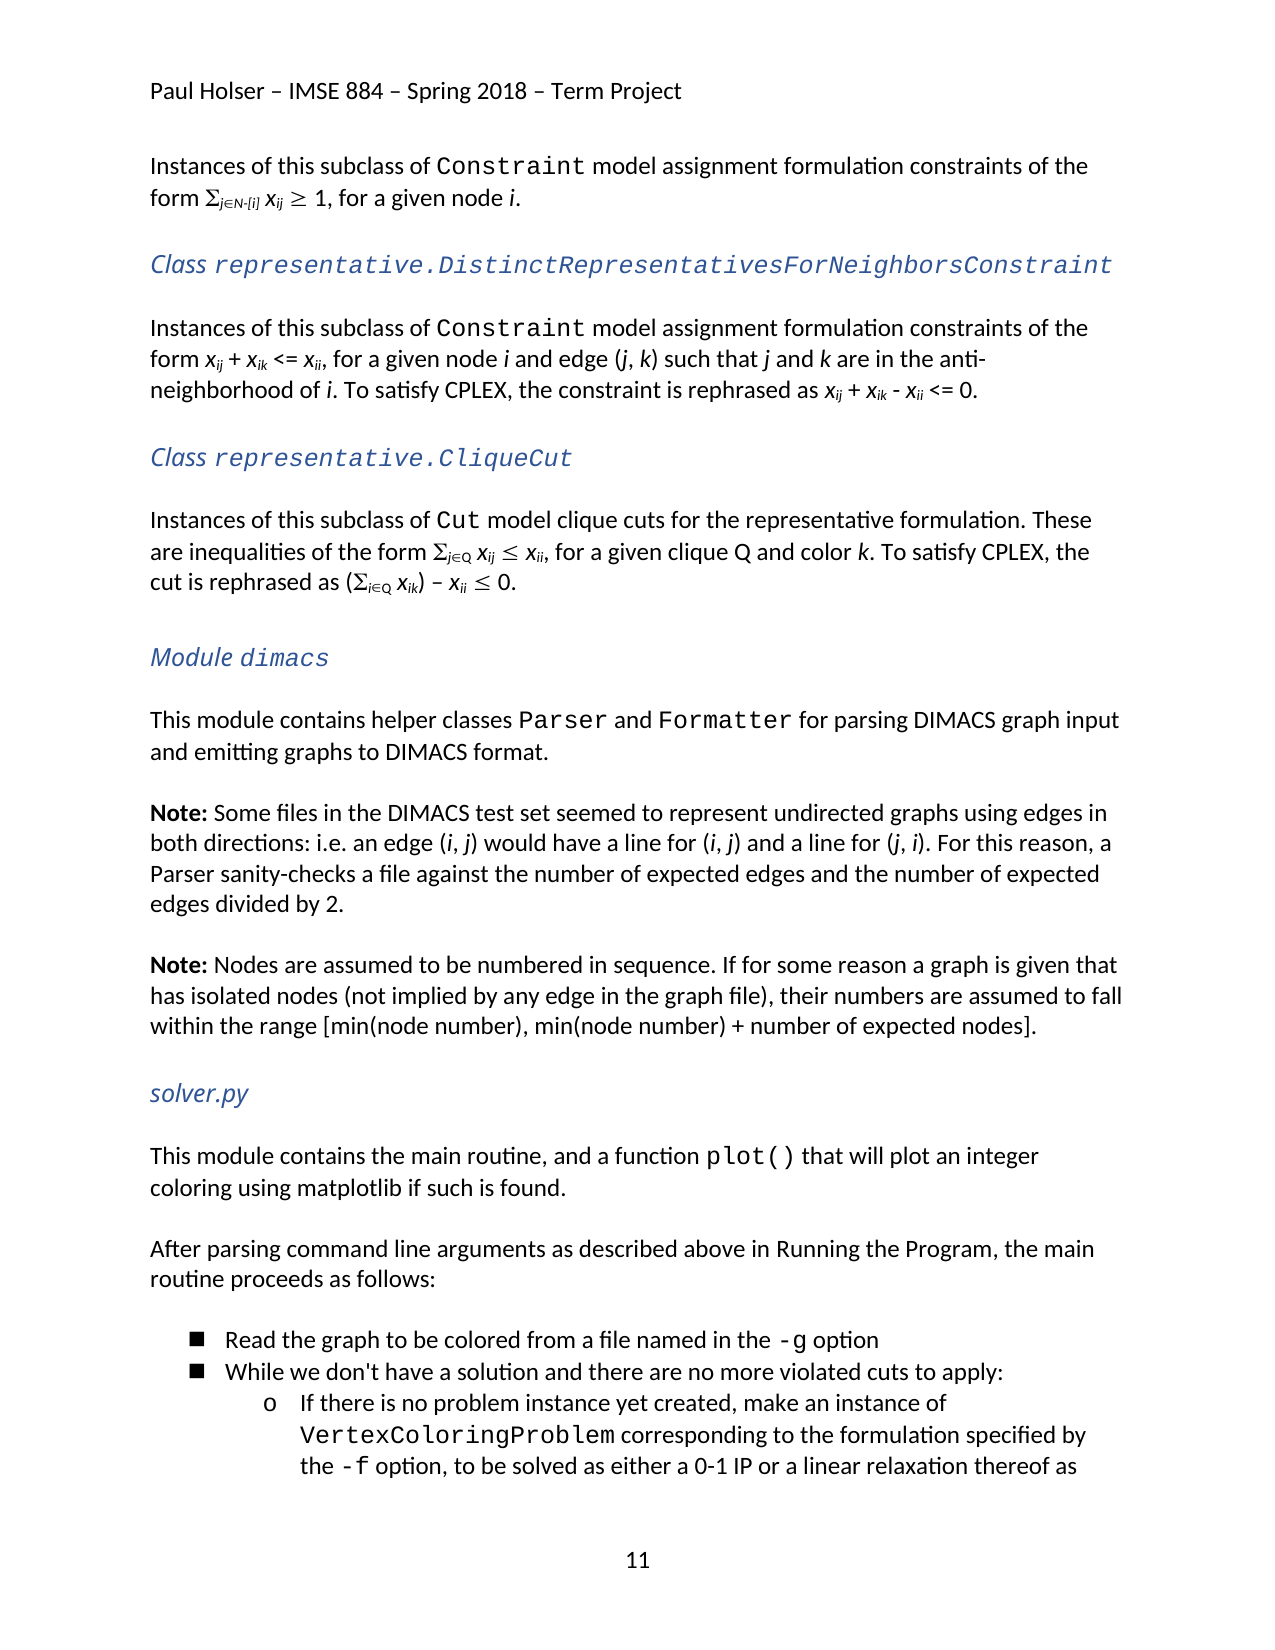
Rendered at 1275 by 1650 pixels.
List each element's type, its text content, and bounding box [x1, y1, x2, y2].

subtitle Class representative.CliqueCut [150, 439, 1125, 473]
text Instances of this subclass of Constraint model assignment formulation constraints of the form jN-[i] xij 1, for a given node i. [150, 150, 1125, 212]
text After parsing command line arguments as described above in Running the Program, the main routine proceeds as follows: [150, 1233, 1125, 1294]
text Instances of this subclass of Constraint model assignment formulation constraints of the form xij + xik <= xii, for a given node i and edge (j, k) such that j and k are in the anti-neighborhood of i. To satisfy CPLEX, the constraint is rephrased as xij + xik - xii <= 0. [150, 312, 1125, 404]
text Instances of this subclass of Cut model clique cuts for the representative formulation. These are inequalities of the form jQ xij xii, for a given clique Q and color k. To satisfy CPLEX, the cut is rephrased as (iQ xik) – xii 0. [150, 504, 1125, 597]
text This module contains the main routine, and a function plot() that will plot an integer coloring using matplotlib if such is found. [150, 1140, 1125, 1203]
list Read the graph to be colored from a file named in the -g option [187, 1325, 1125, 1356]
subtitle Module dimacs [150, 639, 1125, 673]
text This module contains helper classes Parser and Formatter for parsing DIMACS graph input and emitting graphs to DIMACS format. [150, 704, 1125, 766]
text Note: Some files in the DIMACS test set seemed to represent undirected graphs using edges in both directions: i.e. an edge (i, j) would have a line for (i, j) and a line for (j, i). For this reason, a Parser sanity-checks a file against the number of expected edges and the number of expected edges divided by 2. [150, 797, 1125, 919]
subtitle Class representative.DistinctRepresentativesForNeighborsConstraint [150, 247, 1125, 281]
text Note: Nodes are assumed to be numbered in sequence. If for some reason a graph is given that has isolated nodes (not implied by any edge in the graph file), their numbers are assumed to fall within the range [min(node number), min(node number) + number of expected nodes]. [150, 949, 1125, 1041]
list While we don't have a solution and there are no more violated cuts to apply: [187, 1356, 1125, 1387]
subtitle solver.py [150, 1076, 1125, 1110]
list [262, 1387, 1125, 1482]
